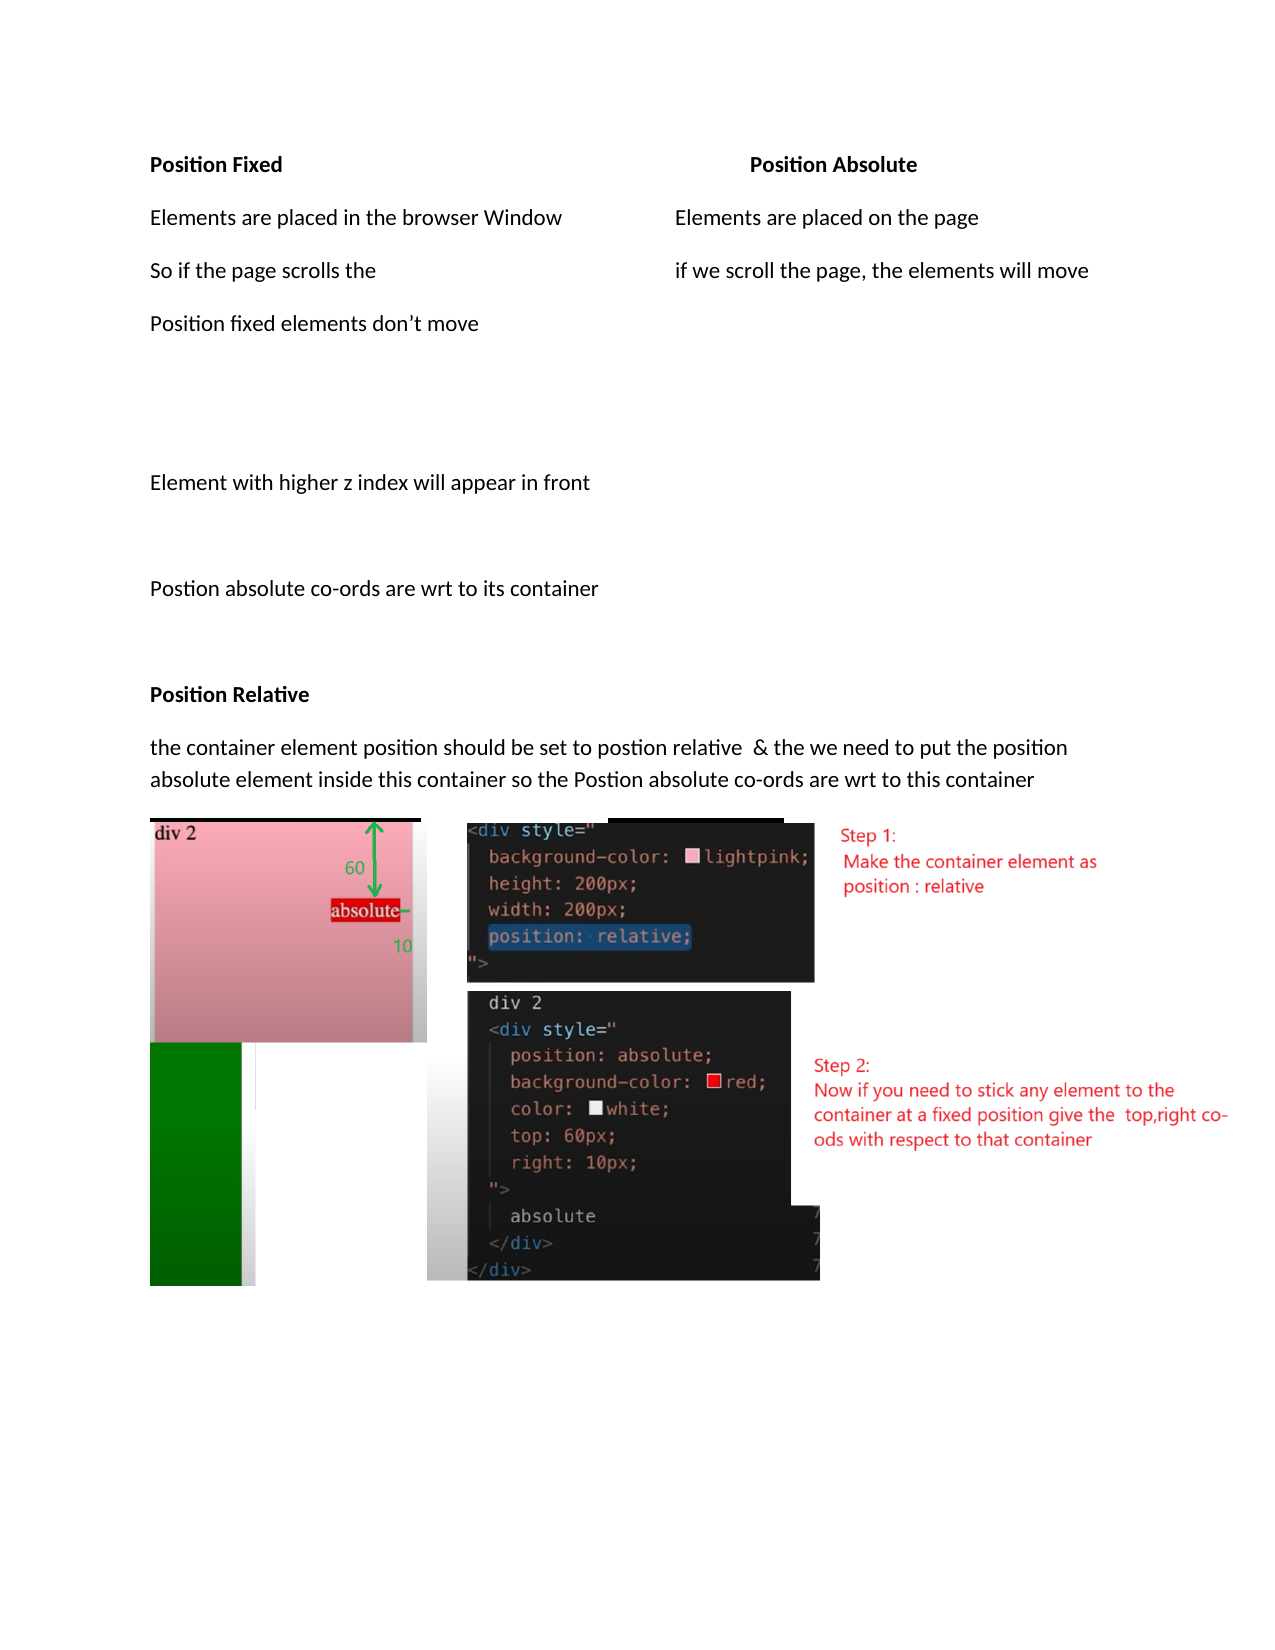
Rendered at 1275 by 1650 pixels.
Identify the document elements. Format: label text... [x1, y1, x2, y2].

text the container element position should be set to postion relative & the we need to put the position absolute element inside this container so the Postion absolute co-ords are wrt to this container [150, 733, 1125, 793]
text Elements are placed in the browser Window Elements are placed on the page [150, 203, 1125, 231]
text Postion absolute co-ords are wrt to its container [150, 574, 1125, 602]
picture [150, 818, 1257, 1286]
text Position fixed elements don’t move [150, 309, 1125, 337]
text Position Fixed Position Absolute [150, 150, 1125, 178]
text Element with higher z index will appear in front [150, 468, 1125, 496]
text Position Relative [150, 680, 1125, 708]
text So if the page scrolls the if we scroll the page, the elements will move [150, 256, 1125, 284]
